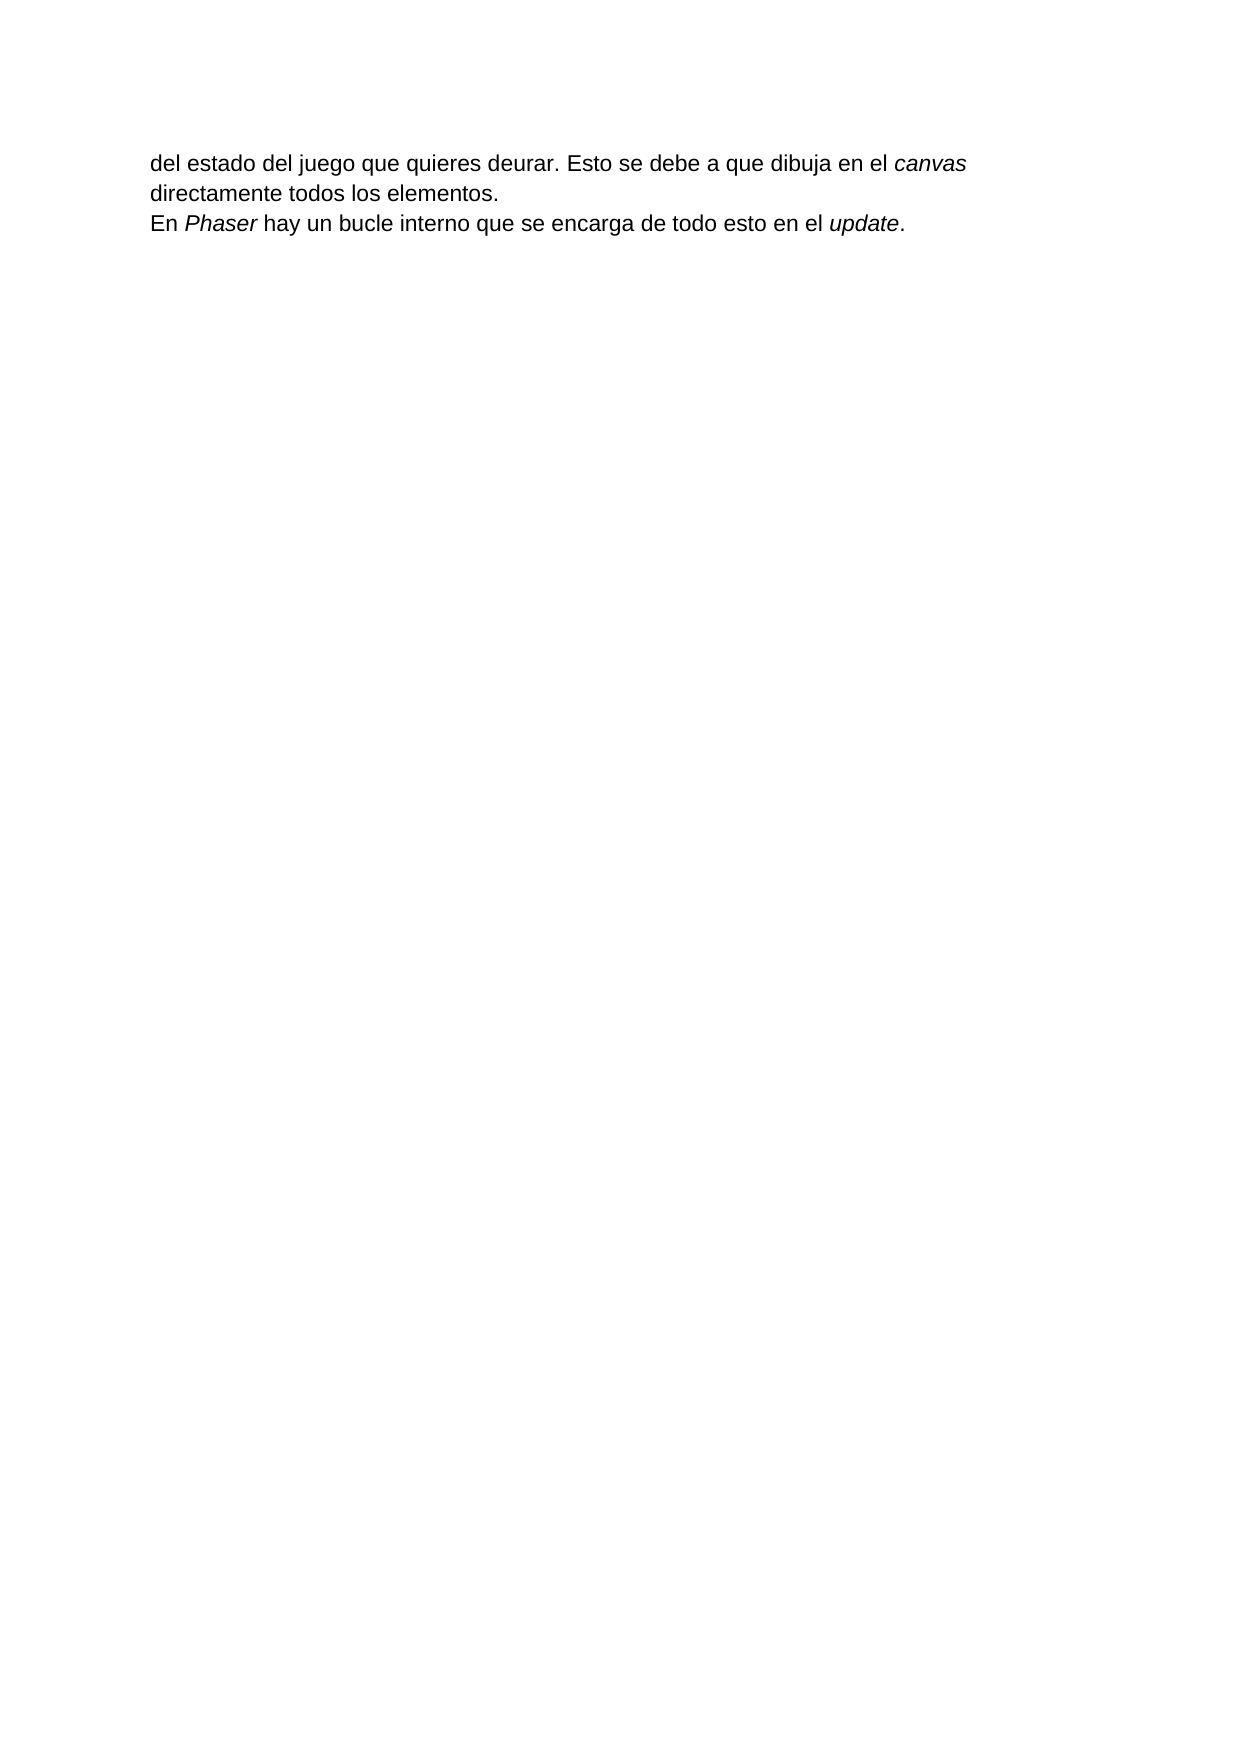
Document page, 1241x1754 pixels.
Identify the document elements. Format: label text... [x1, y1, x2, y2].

text En Phaser hay un bucle interno que se encarga de todo esto en el update. [150, 210, 1090, 237]
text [150, 150, 1090, 207]
